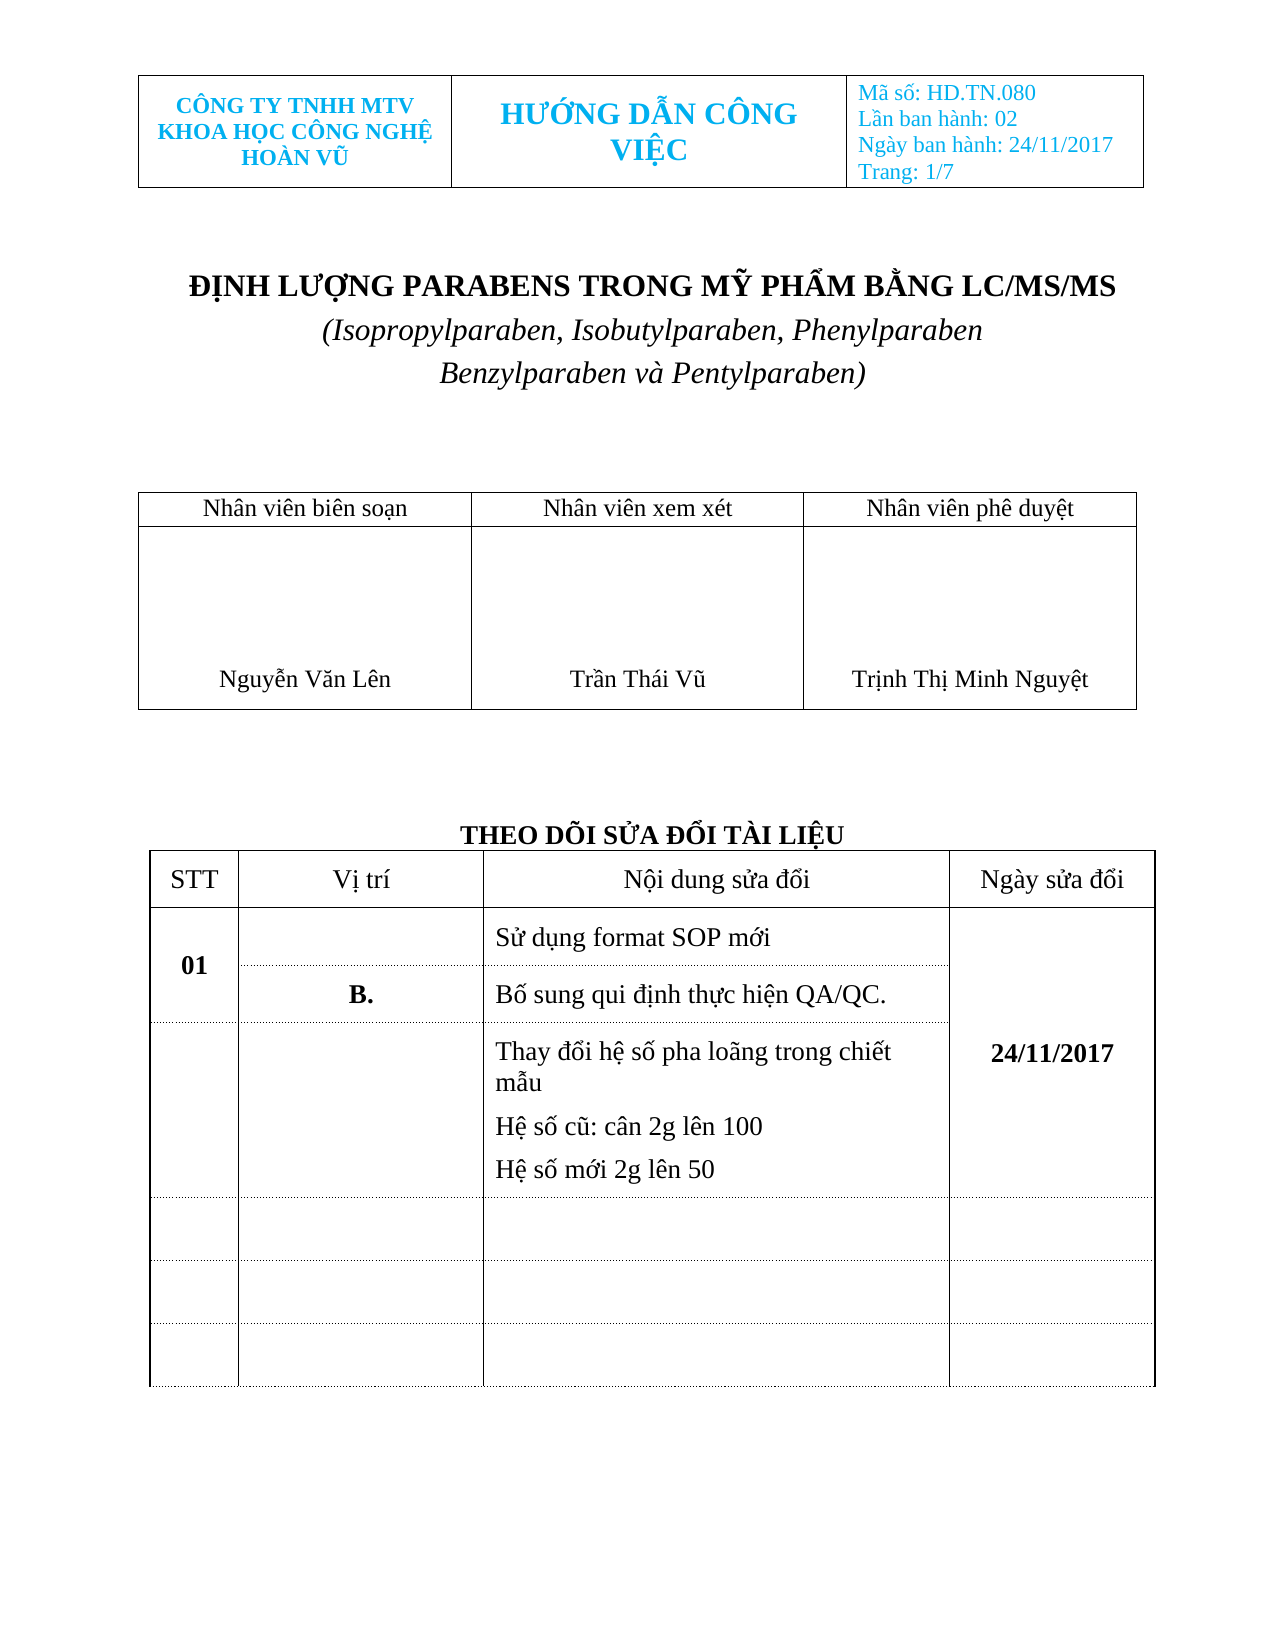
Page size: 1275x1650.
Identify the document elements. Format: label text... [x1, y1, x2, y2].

text Benzylparaben và Pentylparaben) [150, 354, 1155, 390]
text THEO DÕI SỬA ĐỔI TÀI LIỆU [150, 819, 1155, 850]
table_cell Trịnh Thị Minh Nguyệt [804, 527, 1136, 709]
table_cell [950, 1323, 1154, 1386]
table_cell [151, 1197, 238, 1260]
table_header Nhân viên xem xét [472, 493, 803, 526]
table_cell [484, 1323, 949, 1386]
table_cell 01 [151, 908, 238, 1022]
table_cell Thay đổi hệ số pha loãng trong chiết mẫu Hệ số cũ: cân 2g lên 100 Hệ số mới 2g lên 50 [484, 1022, 949, 1197]
text (Isopropylparaben, Isobutylparaben, Phenylparaben [150, 311, 1155, 347]
table_header STT [151, 851, 238, 907]
table_cell [239, 1197, 483, 1260]
table_cell B. [239, 965, 483, 1022]
table_cell 24/11/2017 [950, 908, 1154, 1197]
table_header Vị trí [239, 851, 483, 907]
table_cell [484, 1260, 949, 1323]
table_cell [239, 1022, 483, 1197]
table_header Nhân viên biên soạn [139, 493, 471, 526]
table_cell [950, 1260, 1154, 1323]
table_cell Bố sung qui định thực hiện QA/QC. [484, 965, 949, 1022]
table_cell [151, 1323, 238, 1386]
table_cell [239, 1323, 483, 1386]
table_header Nhân viên phê duyệt [804, 493, 1136, 526]
picture [1062, 137, 1066, 147]
table_cell [950, 1197, 1154, 1260]
table_cell [151, 1260, 238, 1323]
picture [1033, 137, 1037, 147]
table_cell [484, 1197, 949, 1260]
text ĐỊNH LƯỢNG PARABENS TRONG MỸ PHẨM BẰNG LC/MS/MS [150, 267, 1155, 303]
table_cell Sử dụng format SOP mới [484, 908, 949, 964]
table_cell Nguyễn Văn Lên [139, 527, 471, 709]
table_cell [239, 908, 483, 964]
table_cell Trần Thái Vũ [472, 527, 803, 709]
table_cell [151, 1022, 238, 1197]
table_cell [239, 1260, 483, 1323]
table_header Nội dung sửa đổi [484, 851, 949, 907]
table_header Ngày sửa đổi [950, 851, 1154, 907]
